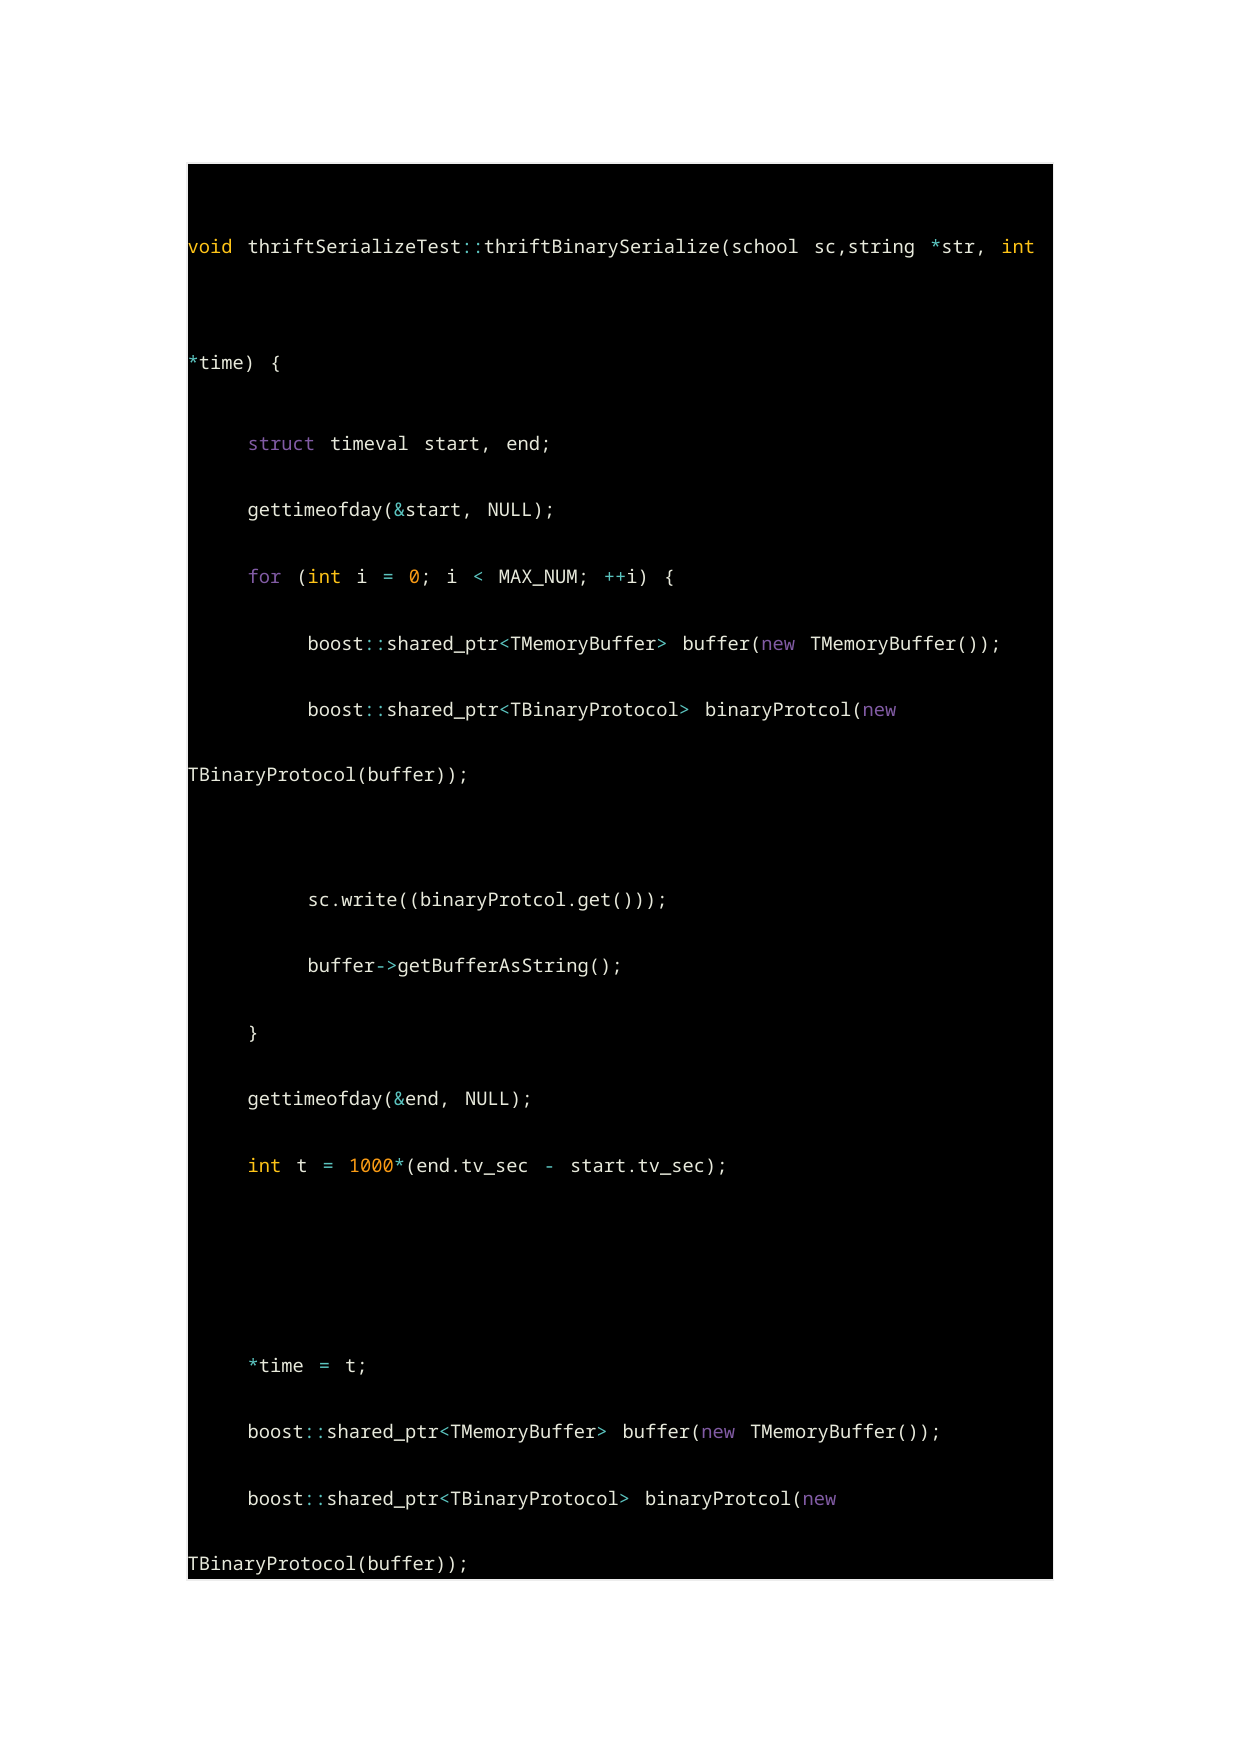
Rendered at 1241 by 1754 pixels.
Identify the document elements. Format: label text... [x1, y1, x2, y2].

text boost::shared_ptr<TMemoryBuffer> buffer(new TMemoryBuffer()); [188, 625, 1053, 659]
text gettimeofday(&end, NULL); [188, 1081, 1053, 1115]
text sc.write((binaryProtcol.get())); [188, 881, 1053, 915]
text gettimeofday(&start, NULL); [188, 492, 1053, 526]
text } [188, 1014, 1053, 1048]
text *time = t; [188, 1347, 1053, 1381]
text void thriftSerializeTest::thriftBinarySerialize(school sc,string *str, int *time) { [188, 228, 1053, 393]
text boost::shared_ptr<TBinaryProtocol> binaryProtcol(new TBinaryProtocol(buffer)); [188, 691, 1053, 790]
text struct timeval start, end; [188, 425, 1053, 459]
text buffer->getBufferAsString(); [188, 947, 1053, 982]
text boost::shared_ptr<TMemoryBuffer> buffer(new TMemoryBuffer()); [188, 1413, 1053, 1447]
text int t = 1000*(end.tv_sec - start.tv_sec); [188, 1147, 1053, 1181]
text boost::shared_ptr<TBinaryProtocol> binaryProtcol(new TBinaryProtocol(buffer)); [188, 1480, 1053, 1579]
text for (int i = 0; i < MAX_NUM; ++i) { [188, 558, 1053, 592]
